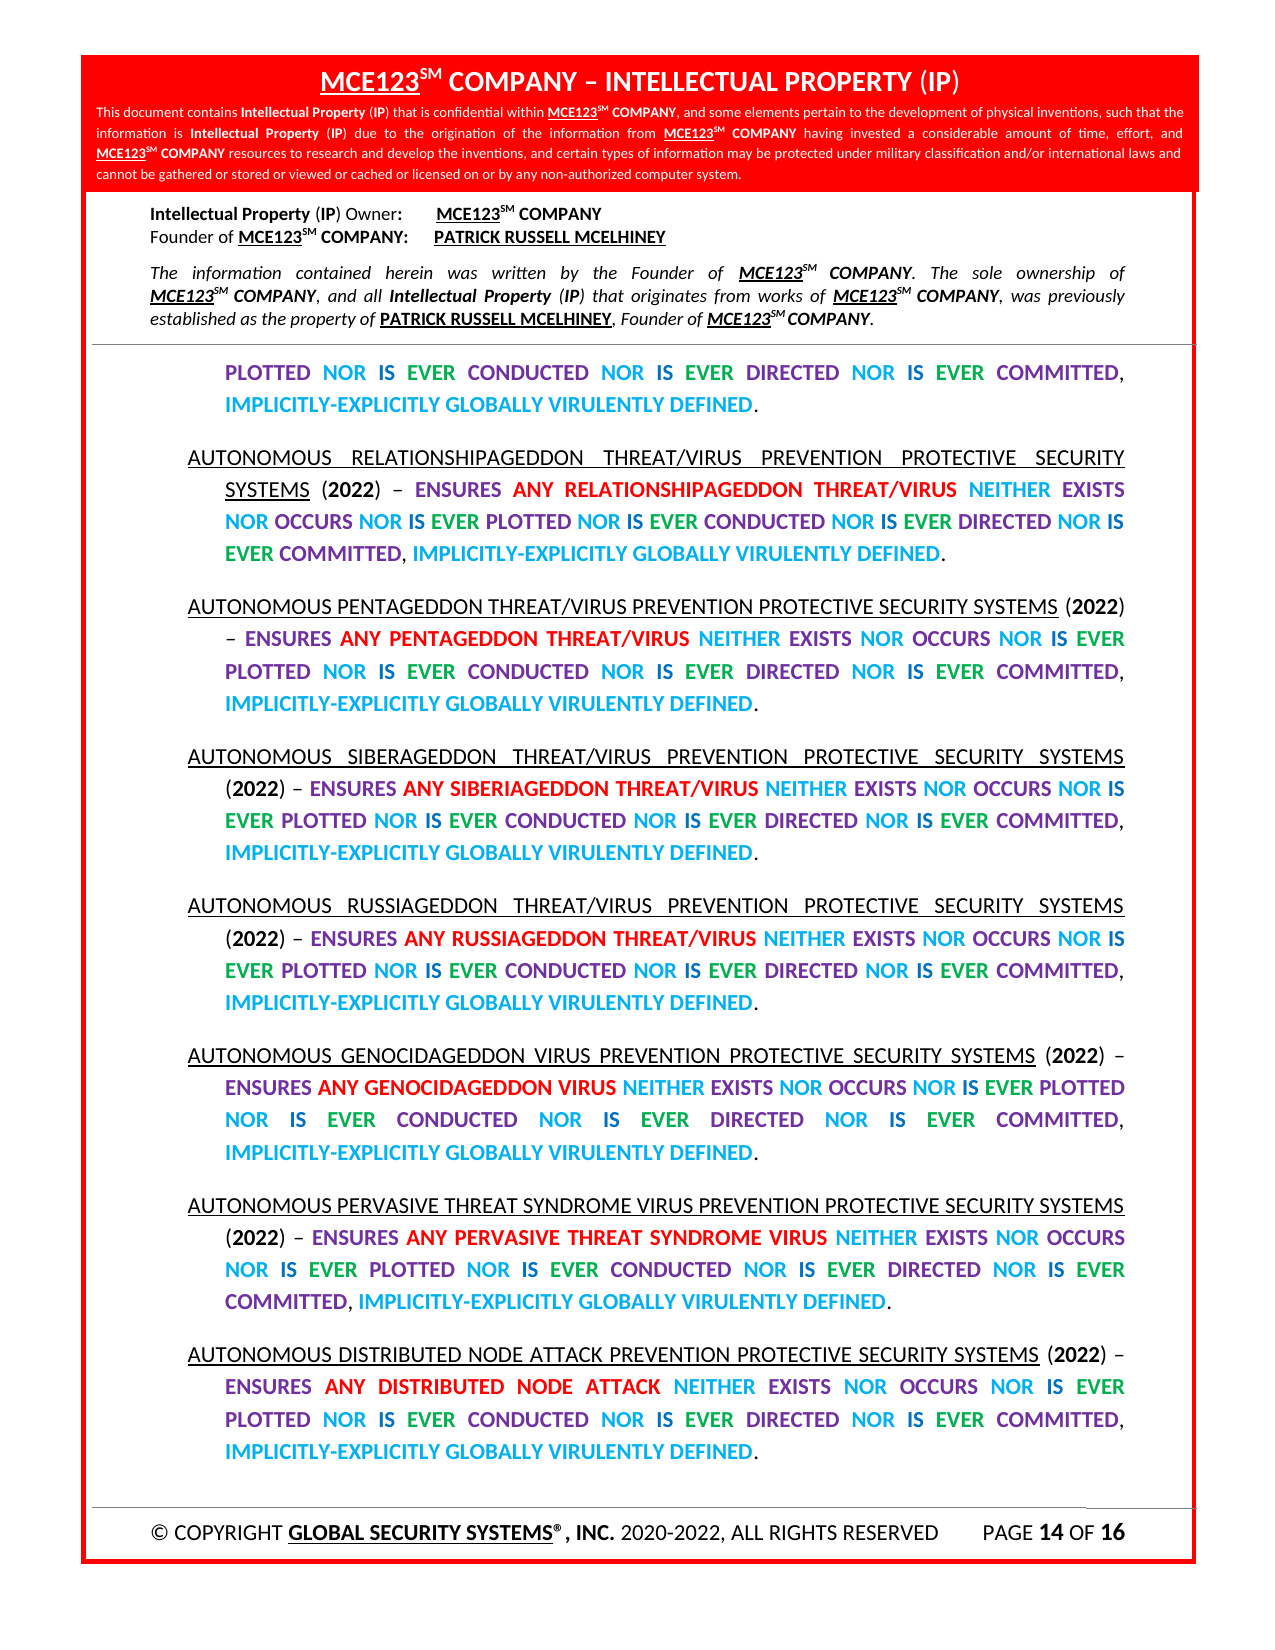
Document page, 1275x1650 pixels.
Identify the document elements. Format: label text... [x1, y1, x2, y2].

text AUTONOMOUS PERVASIVE THREAT SYNDROME VIRUS PREVENTION PROTECTIVE SECURITY SYSTEMS (2022) – ENSURES ANY PERVASIVE THREAT SYNDROME VIRUS NEITHER EXISTS NOR OCCURS NOR IS EVER PLOTTED NOR IS EVER CONDUCTED NOR IS EVER DIRECTED NOR IS EVER COMMITTED, IMPLICITLY-EXPLICITLY GLOBALLY VIRULENTLY DEFINED. [187, 1191, 1125, 1215]
text AUTONOMOUS RELATIONSHIPAGEDDON THREAT/VIRUS PREVENTION PROTECTIVE SECURITY SYSTEMS (2022) – ENSURES ANY RELATIONSHIPAGEDDON THREAT/VIRUS NEITHER EXISTS NOR OCCURS NOR IS EVER PLOTTED NOR IS EVER CONDUCTED NOR IS EVER DIRECTED NOR IS EVER COMMITTED, IMPLICITLY-EXPLICITLY GLOBALLY VIRULENTLY DEFINED. [187, 443, 1125, 467]
text AUTONOMOUS GENOCIDAGEDDON VIRUS PREVENTION PROTECTIVE SECURITY SYSTEMS (2022) – ENSURES ANY GENOCIDAGEDDON VIRUS NEITHER EXISTS NOR OCCURS NOR IS EVER PLOTTED NOR IS EVER CONDUCTED NOR IS EVER DIRECTED NOR IS EVER COMMITTED, IMPLICITLY-EXPLICITLY GLOBALLY VIRULENTLY DEFINED. [187, 1041, 1125, 1166]
text AUTONOMOUS RUSSIAGEDDON THREAT/VIRUS PREVENTION PROTECTIVE SECURITY SYSTEMS (2022) – ENSURES ANY RUSSIAGEDDON THREAT/VIRUS NEITHER EXISTS NOR OCCURS NOR IS EVER PLOTTED NOR IS EVER CONDUCTED NOR IS EVER DIRECTED NOR IS EVER COMMITTED, IMPLICITLY-EXPLICITLY GLOBALLY VIRULENTLY DEFINED. [187, 892, 1125, 916]
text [187, 358, 1125, 418]
text AUTONOMOUS SIBERAGEDDON THREAT/VIRUS PREVENTION PROTECTIVE SECURITY SYSTEMS (2022) – ENSURES ANY SIBERIAGEDDON THREAT/VIRUS NEITHER EXISTS NOR OCCURS NOR IS EVER PLOTTED NOR IS EVER CONDUCTED NOR IS EVER DIRECTED NOR IS EVER COMMITTED, IMPLICITLY-EXPLICITLY GLOBALLY VIRULENTLY DEFINED. [187, 742, 1125, 766]
text AUTONOMOUS SIBERAGEDDON THREAT/VIRUS PREVENTION PROTECTIVE SECURITY SYSTEMS (2022) – ENSURES ANY SIBERIAGEDDON THREAT/VIRUS NEITHER EXISTS NOR OCCURS NOR IS EVER PLOTTED NOR IS EVER CONDUCTED NOR IS EVER DIRECTED NOR IS EVER COMMITTED, IMPLICITLY-EXPLICITLY GLOBALLY VIRULENTLY DEFINED. [187, 767, 1125, 867]
text AUTONOMOUS PENTAGEDDON THREAT/VIRUS PREVENTION PROTECTIVE SECURITY SYSTEMS (2022) – ENSURES ANY PENTAGEDDON THREAT/VIRUS NEITHER EXISTS NOR OCCURS NOR IS EVER PLOTTED NOR IS EVER CONDUCTED NOR IS EVER DIRECTED NOR IS EVER COMMITTED, IMPLICITLY-EXPLICITLY GLOBALLY VIRULENTLY DEFINED. [187, 592, 1125, 717]
text AUTONOMOUS DISTRIBUTED NODE ATTACK PREVENTION PROTECTIVE SECURITY SYSTEMS (2022) – ENSURES ANY DISTRIBUTED NODE ATTACK NEITHER EXISTS NOR OCCURS NOR IS EVER PLOTTED NOR IS EVER CONDUCTED NOR IS EVER DIRECTED NOR IS EVER COMMITTED, IMPLICITLY-EXPLICITLY GLOBALLY VIRULENTLY DEFINED. [187, 1340, 1125, 1465]
text AUTONOMOUS PERVASIVE THREAT SYNDROME VIRUS PREVENTION PROTECTIVE SECURITY SYSTEMS (2022) – ENSURES ANY PERVASIVE THREAT SYNDROME VIRUS NEITHER EXISTS NOR OCCURS NOR IS EVER PLOTTED NOR IS EVER CONDUCTED NOR IS EVER DIRECTED NOR IS EVER COMMITTED, IMPLICITLY-EXPLICITLY GLOBALLY VIRULENTLY DEFINED. [187, 1216, 1125, 1315]
text AUTONOMOUS RELATIONSHIPAGEDDON THREAT/VIRUS PREVENTION PROTECTIVE SECURITY SYSTEMS (2022) – ENSURES ANY RELATIONSHIPAGEDDON THREAT/VIRUS NEITHER EXISTS NOR OCCURS NOR IS EVER PLOTTED NOR IS EVER CONDUCTED NOR IS EVER DIRECTED NOR IS EVER COMMITTED, IMPLICITLY-EXPLICITLY GLOBALLY VIRULENTLY DEFINED. [187, 468, 1125, 567]
text AUTONOMOUS RUSSIAGEDDON THREAT/VIRUS PREVENTION PROTECTIVE SECURITY SYSTEMS (2022) – ENSURES ANY RUSSIAGEDDON THREAT/VIRUS NEITHER EXISTS NOR OCCURS NOR IS EVER PLOTTED NOR IS EVER CONDUCTED NOR IS EVER DIRECTED NOR IS EVER COMMITTED, IMPLICITLY-EXPLICITLY GLOBALLY VIRULENTLY DEFINED. [187, 917, 1125, 1016]
